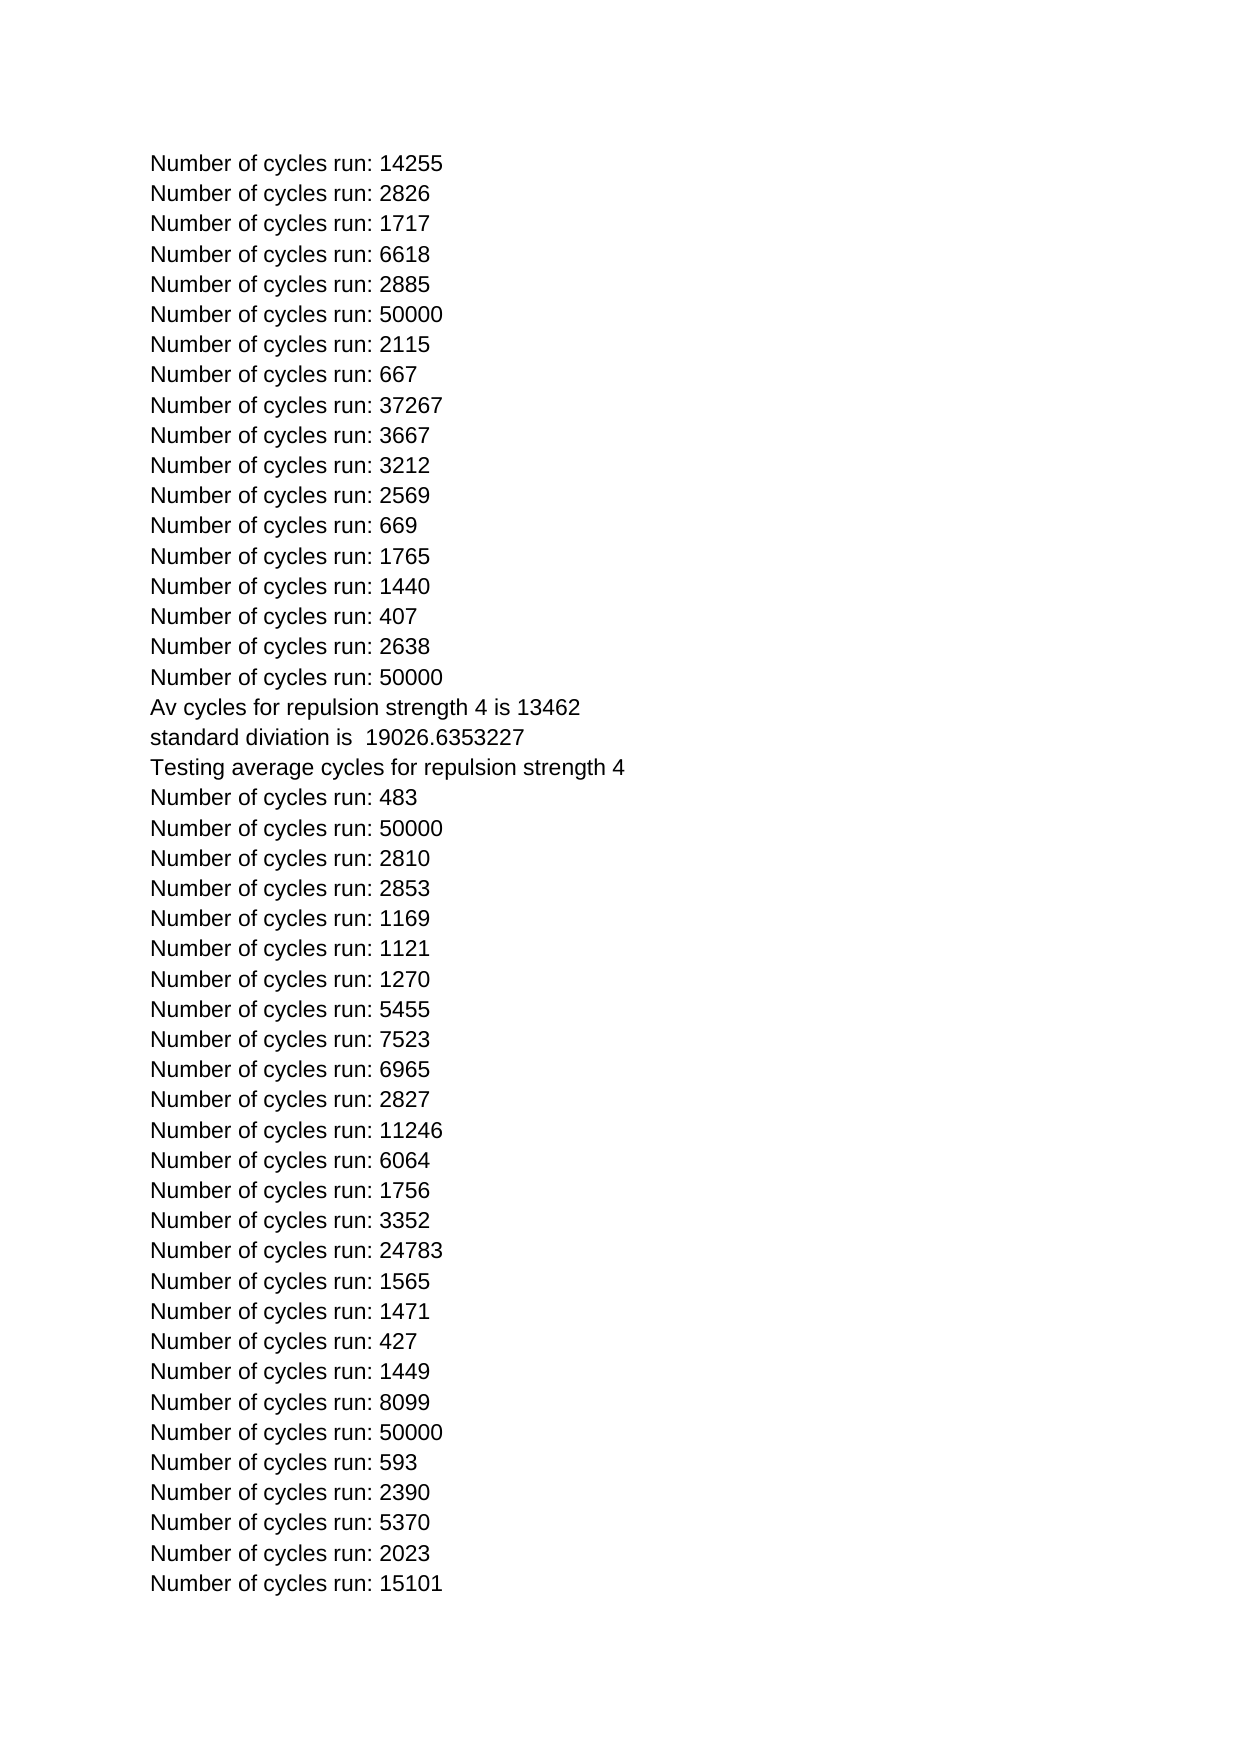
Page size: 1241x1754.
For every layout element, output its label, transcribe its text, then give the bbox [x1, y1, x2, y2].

text Number of cycles run: 1756 [150, 1177, 1090, 1203]
text Number of cycles run: 5455 [150, 996, 1090, 1022]
text Number of cycles run: 2853 [150, 875, 1090, 901]
text Number of cycles run: 1440 [150, 573, 1090, 599]
text Number of cycles run: 1717 [150, 210, 1090, 237]
text Number of cycles run: 50000 [150, 1419, 1090, 1445]
text Av cycles for repulsion strength 4 is 13462 [150, 694, 1090, 720]
text Number of cycles run: 37267 [150, 392, 1090, 418]
text Number of cycles run: 1471 [150, 1298, 1090, 1324]
text Number of cycles run: 14255 [150, 150, 1090, 176]
text Number of cycles run: 667 [150, 361, 1090, 388]
text Number of cycles run: 1565 [150, 1268, 1090, 1294]
text Number of cycles run: 2827 [150, 1086, 1090, 1113]
text Number of cycles run: 3212 [150, 452, 1090, 478]
text Number of cycles run: 1765 [150, 543, 1090, 569]
text Number of cycles run: 50000 [150, 814, 1090, 841]
text Number of cycles run: 50000 [150, 301, 1090, 327]
text Number of cycles run: 6064 [150, 1147, 1090, 1173]
text Number of cycles run: 1121 [150, 935, 1090, 962]
text Number of cycles run: 2826 [150, 180, 1090, 207]
text Number of cycles run: 3352 [150, 1207, 1090, 1234]
text Number of cycles run: 1449 [150, 1358, 1090, 1385]
text Number of cycles run: 2115 [150, 331, 1090, 358]
text Number of cycles run: 483 [150, 784, 1090, 811]
text Number of cycles run: 11246 [150, 1117, 1090, 1143]
text Number of cycles run: 2810 [150, 845, 1090, 871]
text Number of cycles run: 2638 [150, 633, 1090, 660]
text standard diviation is 19026.6353227 [150, 724, 1090, 750]
text Number of cycles run: 15101 [150, 1570, 1090, 1596]
text Testing average cycles for repulsion strength 4 [150, 754, 1090, 781]
text Number of cycles run: 24783 [150, 1237, 1090, 1264]
text Number of cycles run: 50000 [150, 663, 1090, 690]
text Number of cycles run: 593 [150, 1449, 1090, 1475]
text Number of cycles run: 407 [150, 603, 1090, 629]
text Number of cycles run: 2885 [150, 271, 1090, 297]
text Number of cycles run: 1169 [150, 905, 1090, 932]
text Number of cycles run: 2023 [150, 1539, 1090, 1566]
text Number of cycles run: 7523 [150, 1026, 1090, 1052]
text Number of cycles run: 3667 [150, 422, 1090, 448]
text Number of cycles run: 6618 [150, 241, 1090, 267]
text Number of cycles run: 669 [150, 512, 1090, 539]
text Number of cycles run: 6965 [150, 1056, 1090, 1083]
text Number of cycles run: 5370 [150, 1509, 1090, 1536]
text Number of cycles run: 2569 [150, 482, 1090, 509]
text Number of cycles run: 1270 [150, 966, 1090, 992]
text Number of cycles run: 8099 [150, 1388, 1090, 1415]
text Number of cycles run: 2390 [150, 1479, 1090, 1506]
text Number of cycles run: 427 [150, 1328, 1090, 1354]
